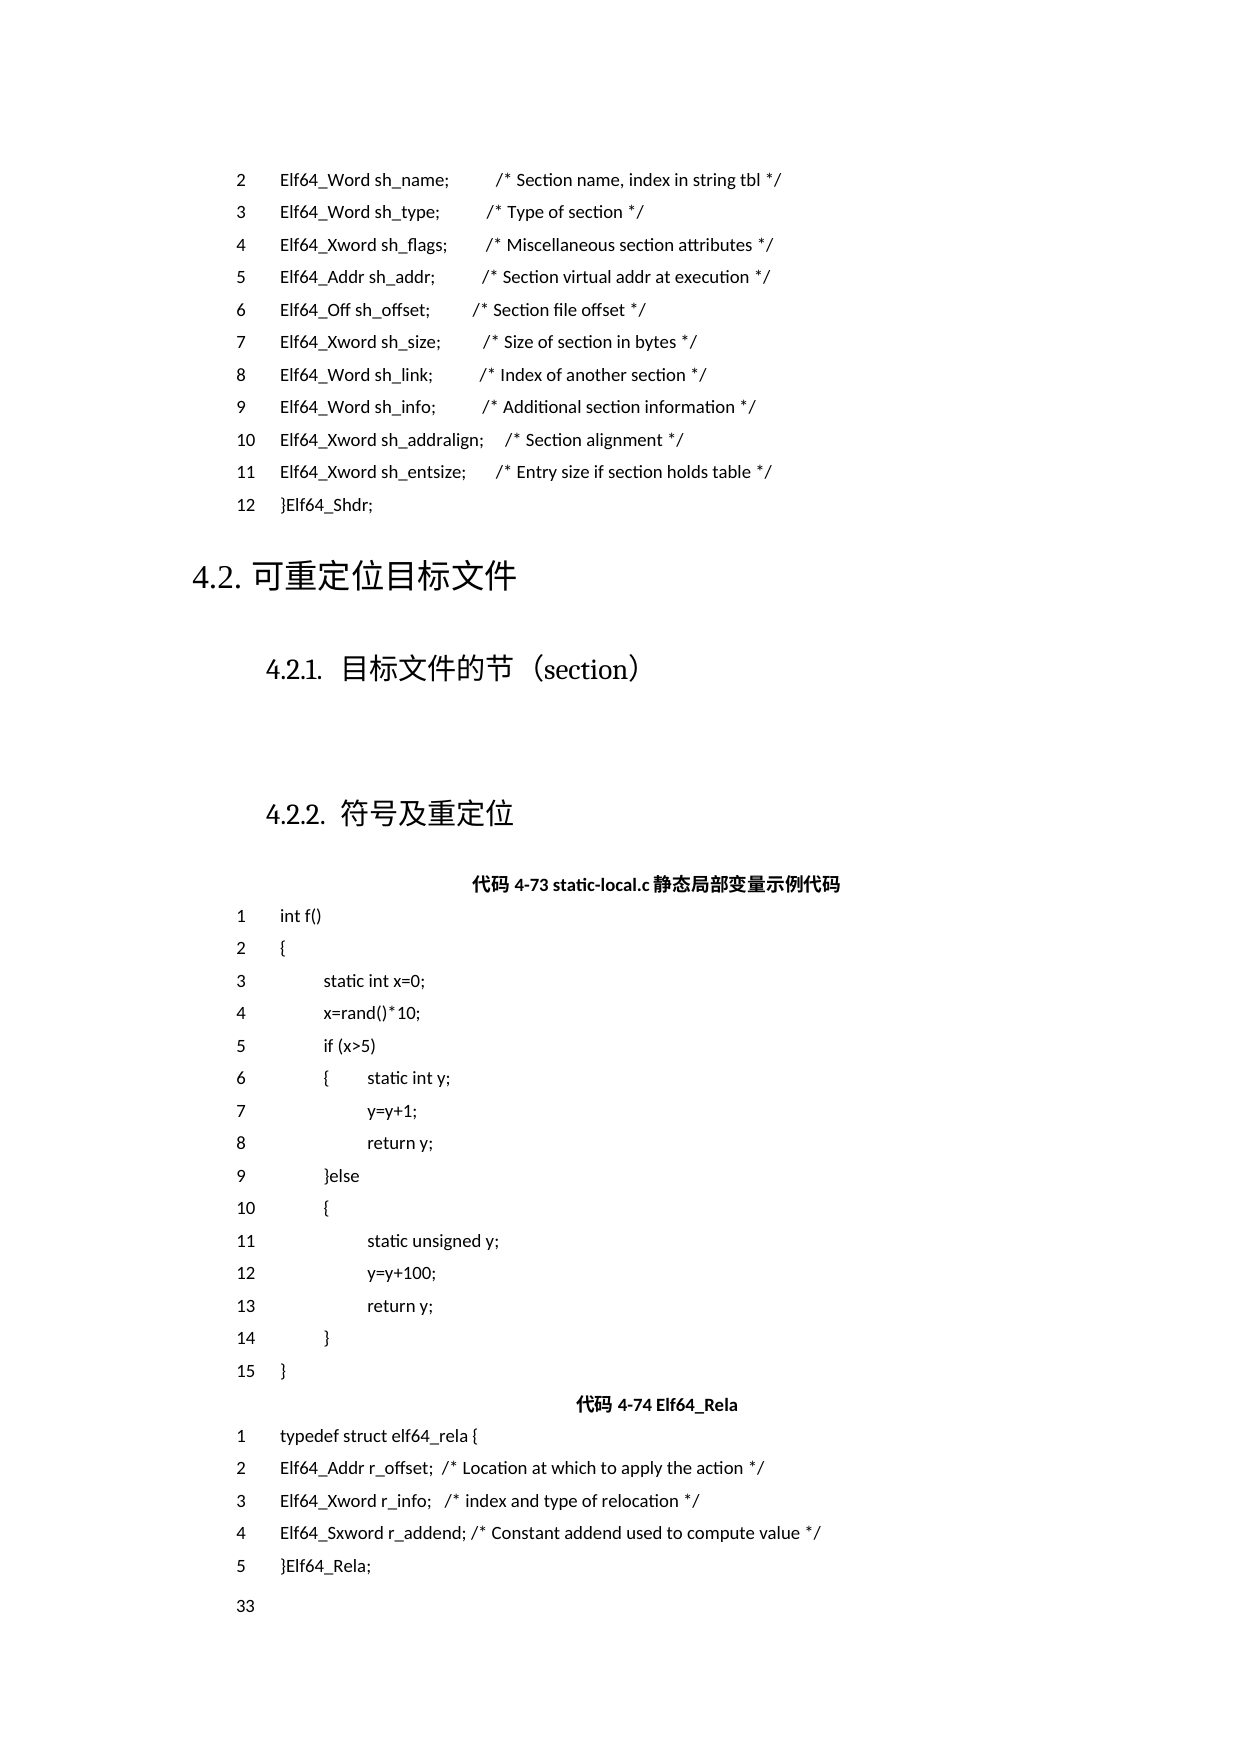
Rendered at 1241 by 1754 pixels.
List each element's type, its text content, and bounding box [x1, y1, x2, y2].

list Elf64_Xword sh_size; /* Size of section in bytes */ [236, 326, 1078, 358]
list static unsigned y; [236, 1224, 1078, 1257]
list { [236, 1192, 1078, 1224]
list }Elf64_Shdr; [236, 488, 1078, 521]
list int f() [236, 899, 1078, 932]
list x=rand()*10; [236, 997, 1078, 1029]
list Elf64_Addr sh_addr; /* Section virtual addr at execution */ [236, 261, 1078, 293]
list Elf64_Word sh_info; /* Additional section information */ [236, 391, 1078, 423]
list Elf64_Xword sh_addralign; /* Section alignment */ [236, 423, 1078, 456]
list y=y+1; [236, 1094, 1078, 1127]
list if (x>5) [236, 1029, 1078, 1062]
text 目标文件的节（section） [266, 634, 1078, 699]
list return y; [236, 1127, 1078, 1159]
list static int x=0; [236, 964, 1078, 997]
list }Elf64_Rela; [236, 1549, 1078, 1582]
list Elf64_Word sh_name; /* Section name, index in string tbl */ [236, 163, 1078, 196]
list { [236, 932, 1078, 964]
list } [236, 1354, 1078, 1387]
text 符号及重定位 [266, 779, 1078, 844]
list Elf64_Addr r_offset; /* Location at which to apply the action */ [236, 1452, 1078, 1484]
list Elf64_Word sh_type; /* Type of section */ [236, 196, 1078, 228]
list Elf64_Xword sh_flags; /* Miscellaneous section attributes */ [236, 228, 1078, 261]
list Elf64_Xword sh_entsize; /* Entry size if section holds table */ [236, 456, 1078, 488]
list Elf64_Xword r_info; /* index and type of relocation */ [236, 1484, 1078, 1517]
list Elf64_Off sh_offset; /* Section file offset */ [236, 293, 1078, 326]
list Elf64_Word sh_link; /* Index of another section */ [236, 358, 1078, 391]
list Elf64_Sxword r_addend; /* Constant addend used to compute value */ [236, 1517, 1078, 1549]
list }else [236, 1159, 1078, 1192]
list return y; [236, 1289, 1078, 1322]
list } [236, 1322, 1078, 1354]
text 可重定位目标文件 [192, 541, 1078, 606]
list y=y+100; [236, 1257, 1078, 1289]
list { static int y; [236, 1062, 1078, 1094]
list typedef struct elf64_rela { [236, 1419, 1078, 1452]
